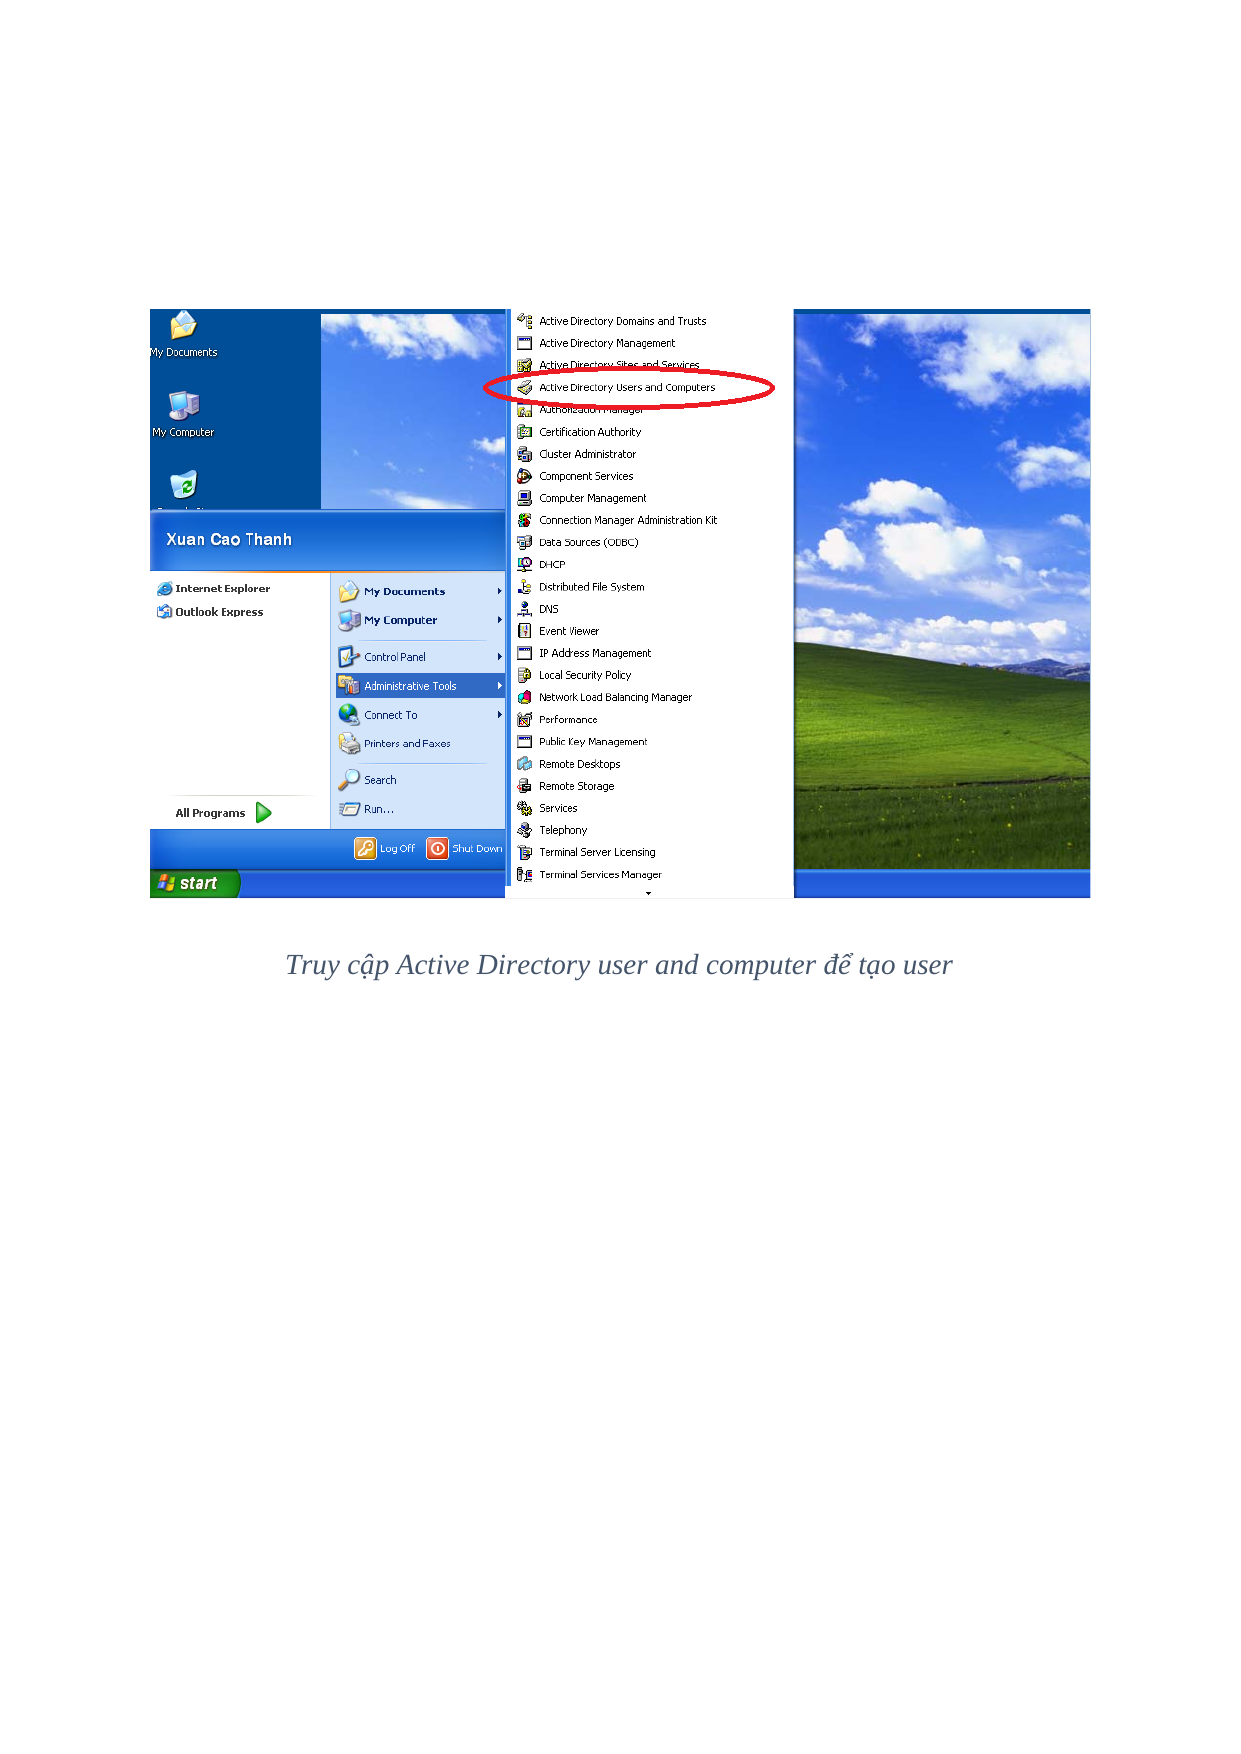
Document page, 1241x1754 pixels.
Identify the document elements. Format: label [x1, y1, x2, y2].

picture [150, 309, 1091, 899]
